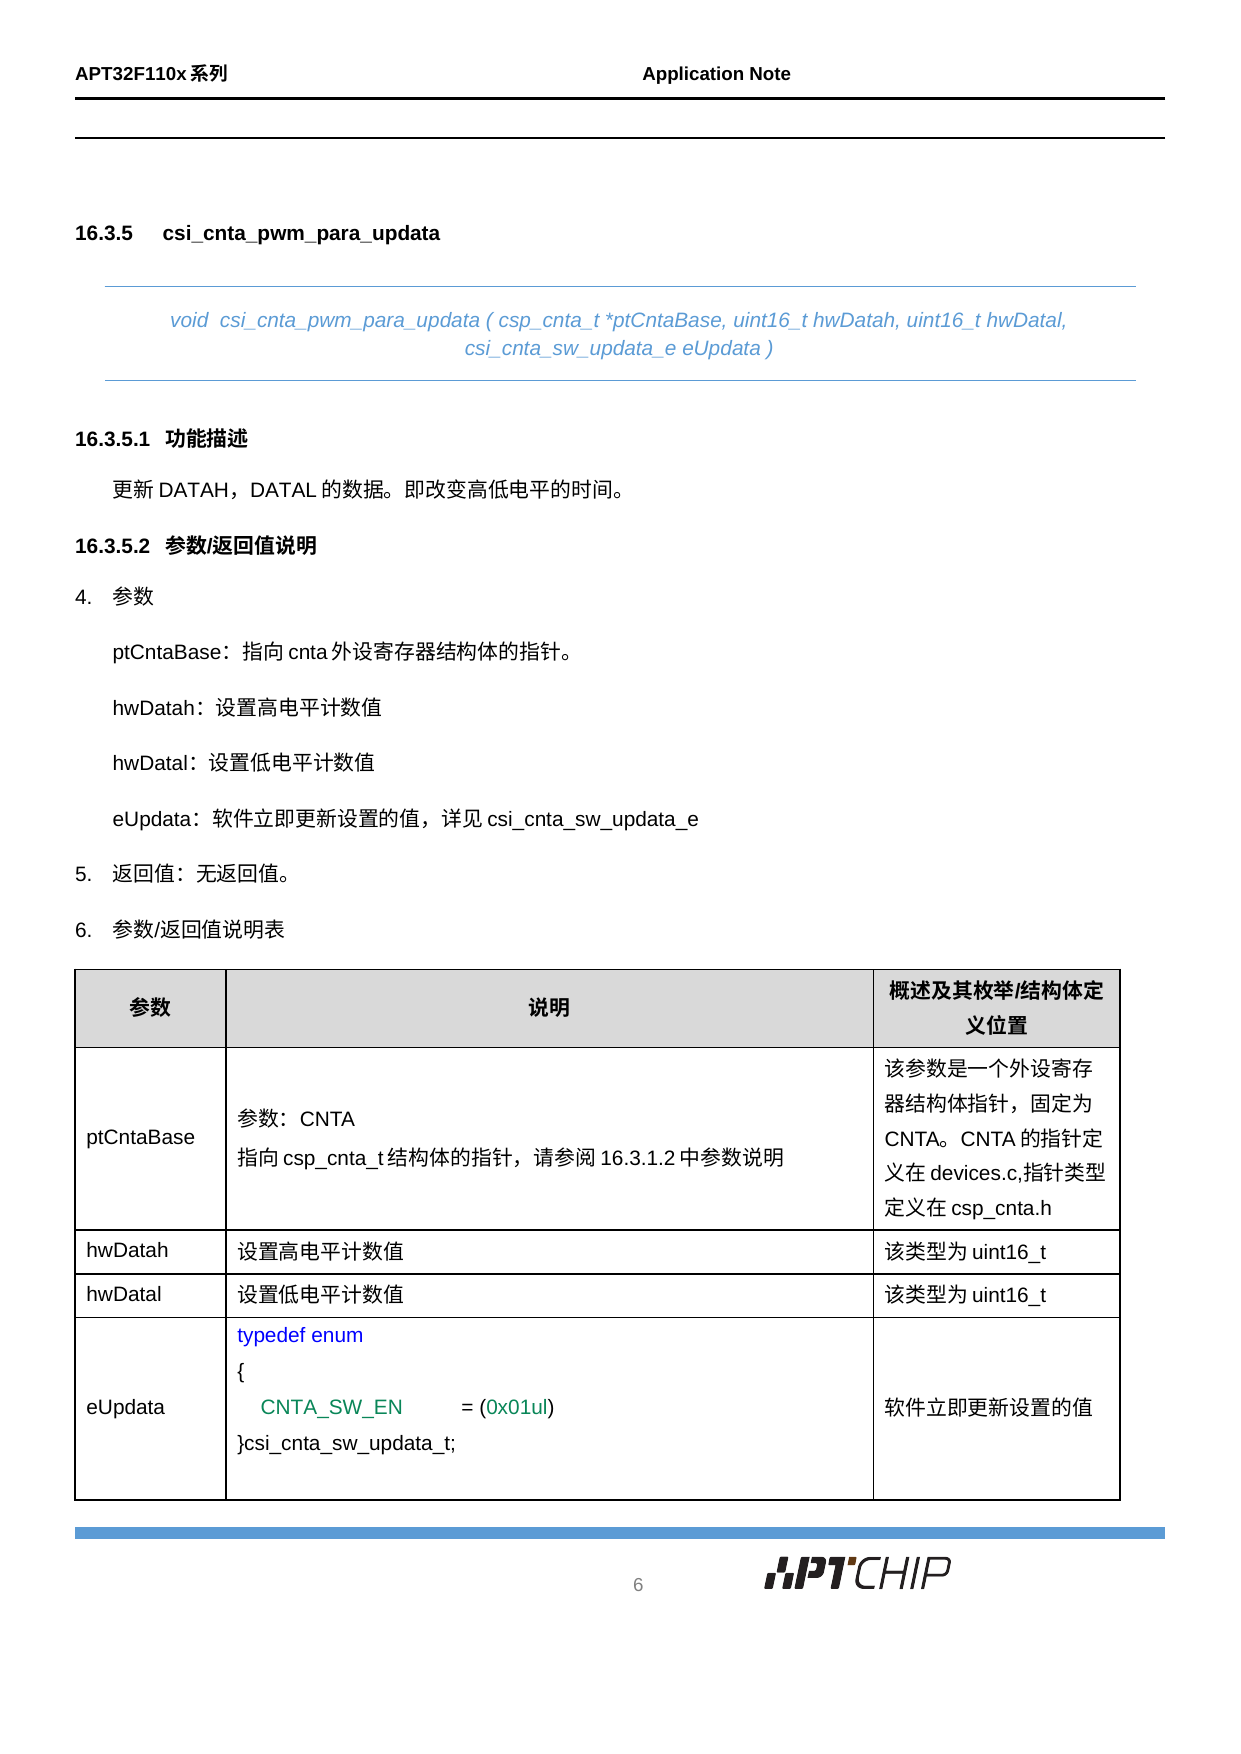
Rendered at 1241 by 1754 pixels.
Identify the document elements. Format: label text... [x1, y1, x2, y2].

text hwDatal：设置低电平计数值 [112, 746, 1165, 777]
list 参数/返回值说明表 [75, 913, 1165, 943]
table_header 参数 [76, 970, 225, 1047]
text eUpdata：软件立即更新设置的值，详见csi_cnta_sw_updata_e [112, 802, 1165, 832]
text hwDatah：设置高电平计数值 [112, 691, 1165, 721]
subtitle 功能描述 [75, 422, 1165, 452]
picture [763, 1553, 952, 1592]
text 更新DATAH，DATAL的数据。即改变高低电平的时间。 [75, 473, 1165, 503]
text void csi_cnta_pwm_para_updata ( csp_cnta_t *ptCntaBase, uint16_t hwDatah, uint16_t hwDatal, csi_cnta_sw_updata_e eUpdata ) [104, 287, 1136, 381]
table_cell typedef enum { CNTA_SW_EN = (0x01ul) }csi_cnta_sw_updata_t; [227, 1318, 873, 1499]
table_cell ptCntaBase [76, 1048, 225, 1229]
table_cell 设置高电平计数值 [227, 1231, 873, 1273]
table_cell 设置低电平计数值 [227, 1275, 873, 1317]
subtitle csi_cnta_pwm_para_updata [75, 221, 1165, 245]
table_cell 参数：CNTA 指向csp_cnta_t结构体的指针，请参阅16.3.1.2中参数说明 [227, 1048, 873, 1229]
table_cell hwDatah [76, 1231, 225, 1273]
subtitle 参数/返回值说明 [75, 529, 1165, 559]
table_cell 该参数是一个外设寄存器结构体指针，固定为CNTA。CNTA的指针定义在devices.c,指针类型定义在csp_cnta.h [874, 1048, 1119, 1229]
table_cell hwDatal [76, 1275, 225, 1317]
text ptCntaBase：指向cnta外设寄存器结构体的指针。 [112, 635, 1165, 666]
list 参数 [75, 580, 1165, 610]
table_cell eUpdata [76, 1318, 225, 1499]
table_cell 该类型为uint16_t [874, 1231, 1119, 1273]
table_header 说明 [227, 970, 873, 1047]
list 返回值：无返回值。 [75, 857, 1165, 888]
table_header 概述及其枚举/结构体定义位置 [874, 970, 1119, 1047]
table_cell 该类型为uint16_t [874, 1275, 1119, 1317]
table_cell 软件立即更新设置的值 [874, 1318, 1119, 1499]
